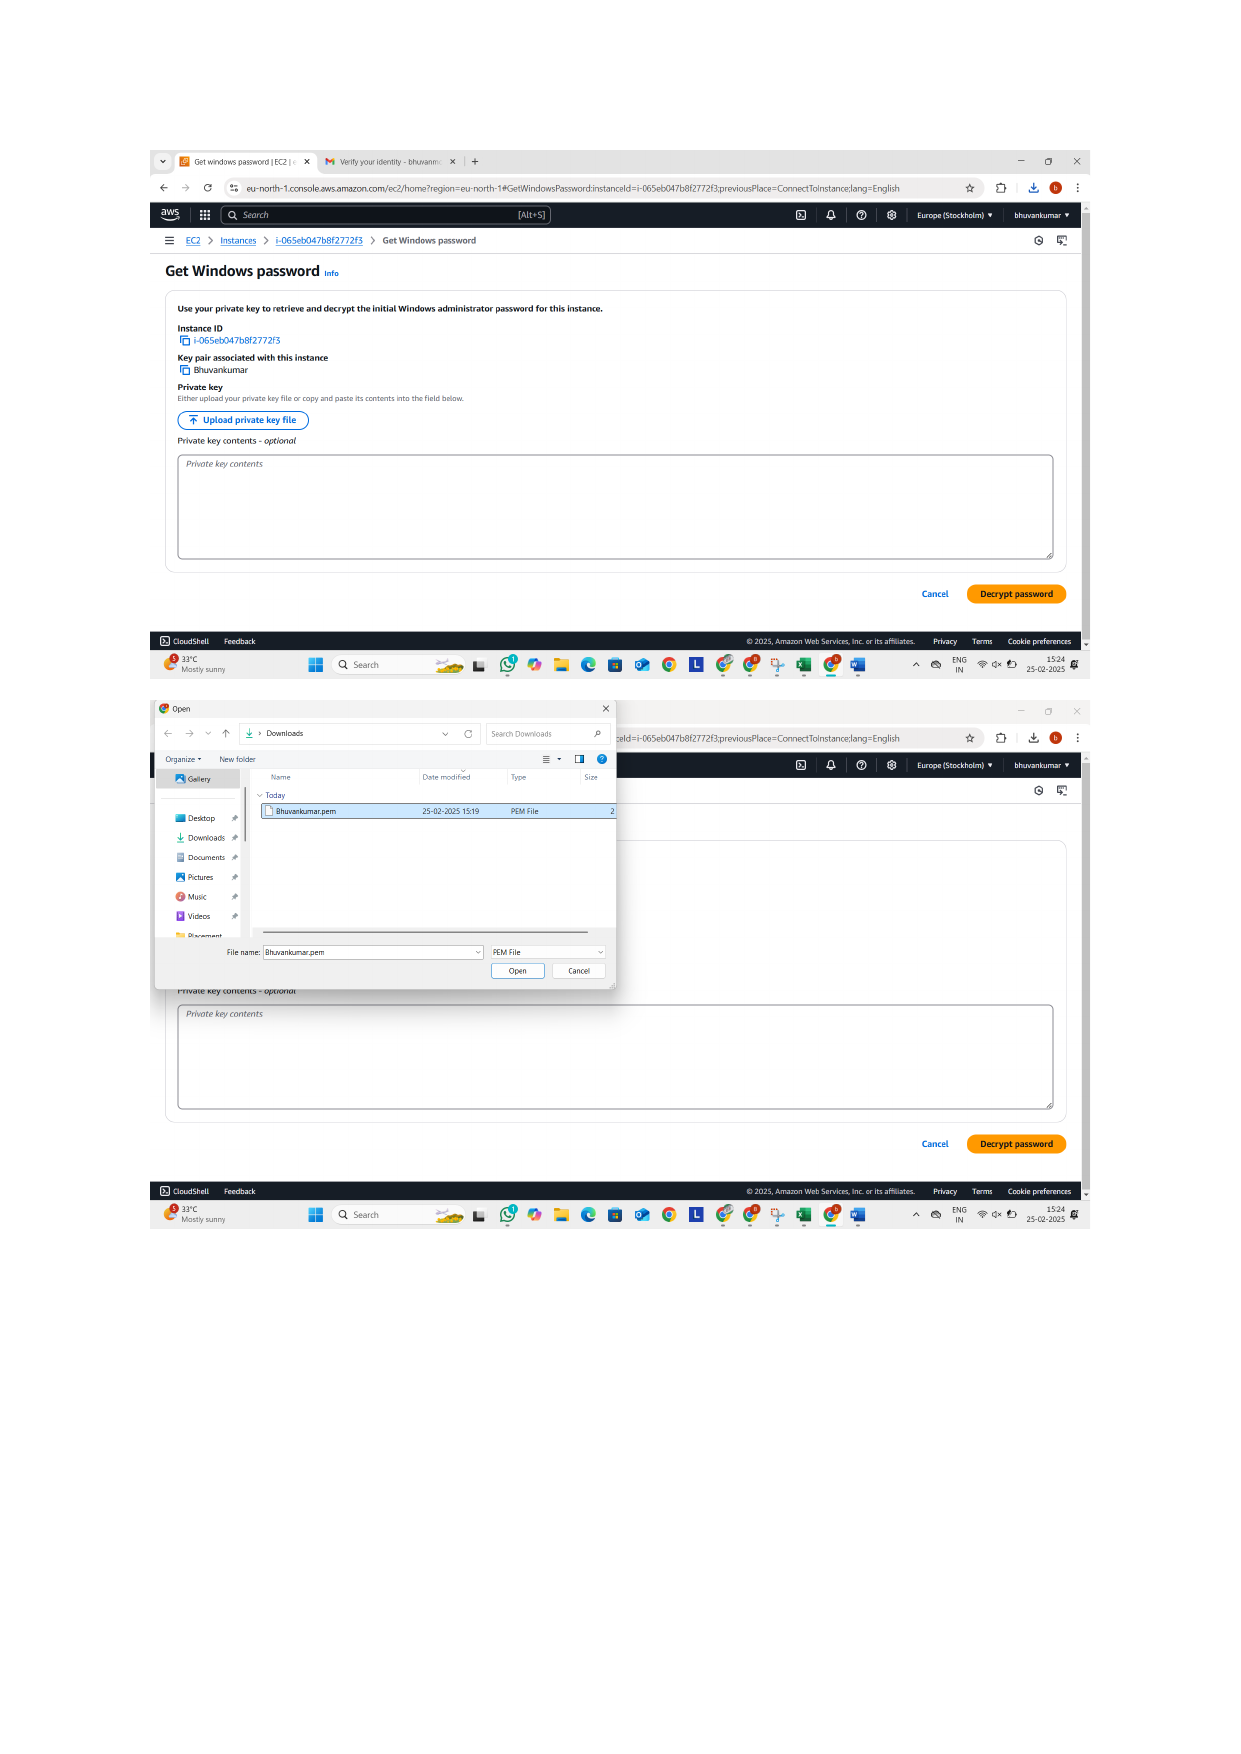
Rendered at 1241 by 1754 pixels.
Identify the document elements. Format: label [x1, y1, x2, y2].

picture [150, 700, 1091, 1229]
picture [150, 150, 1091, 679]
